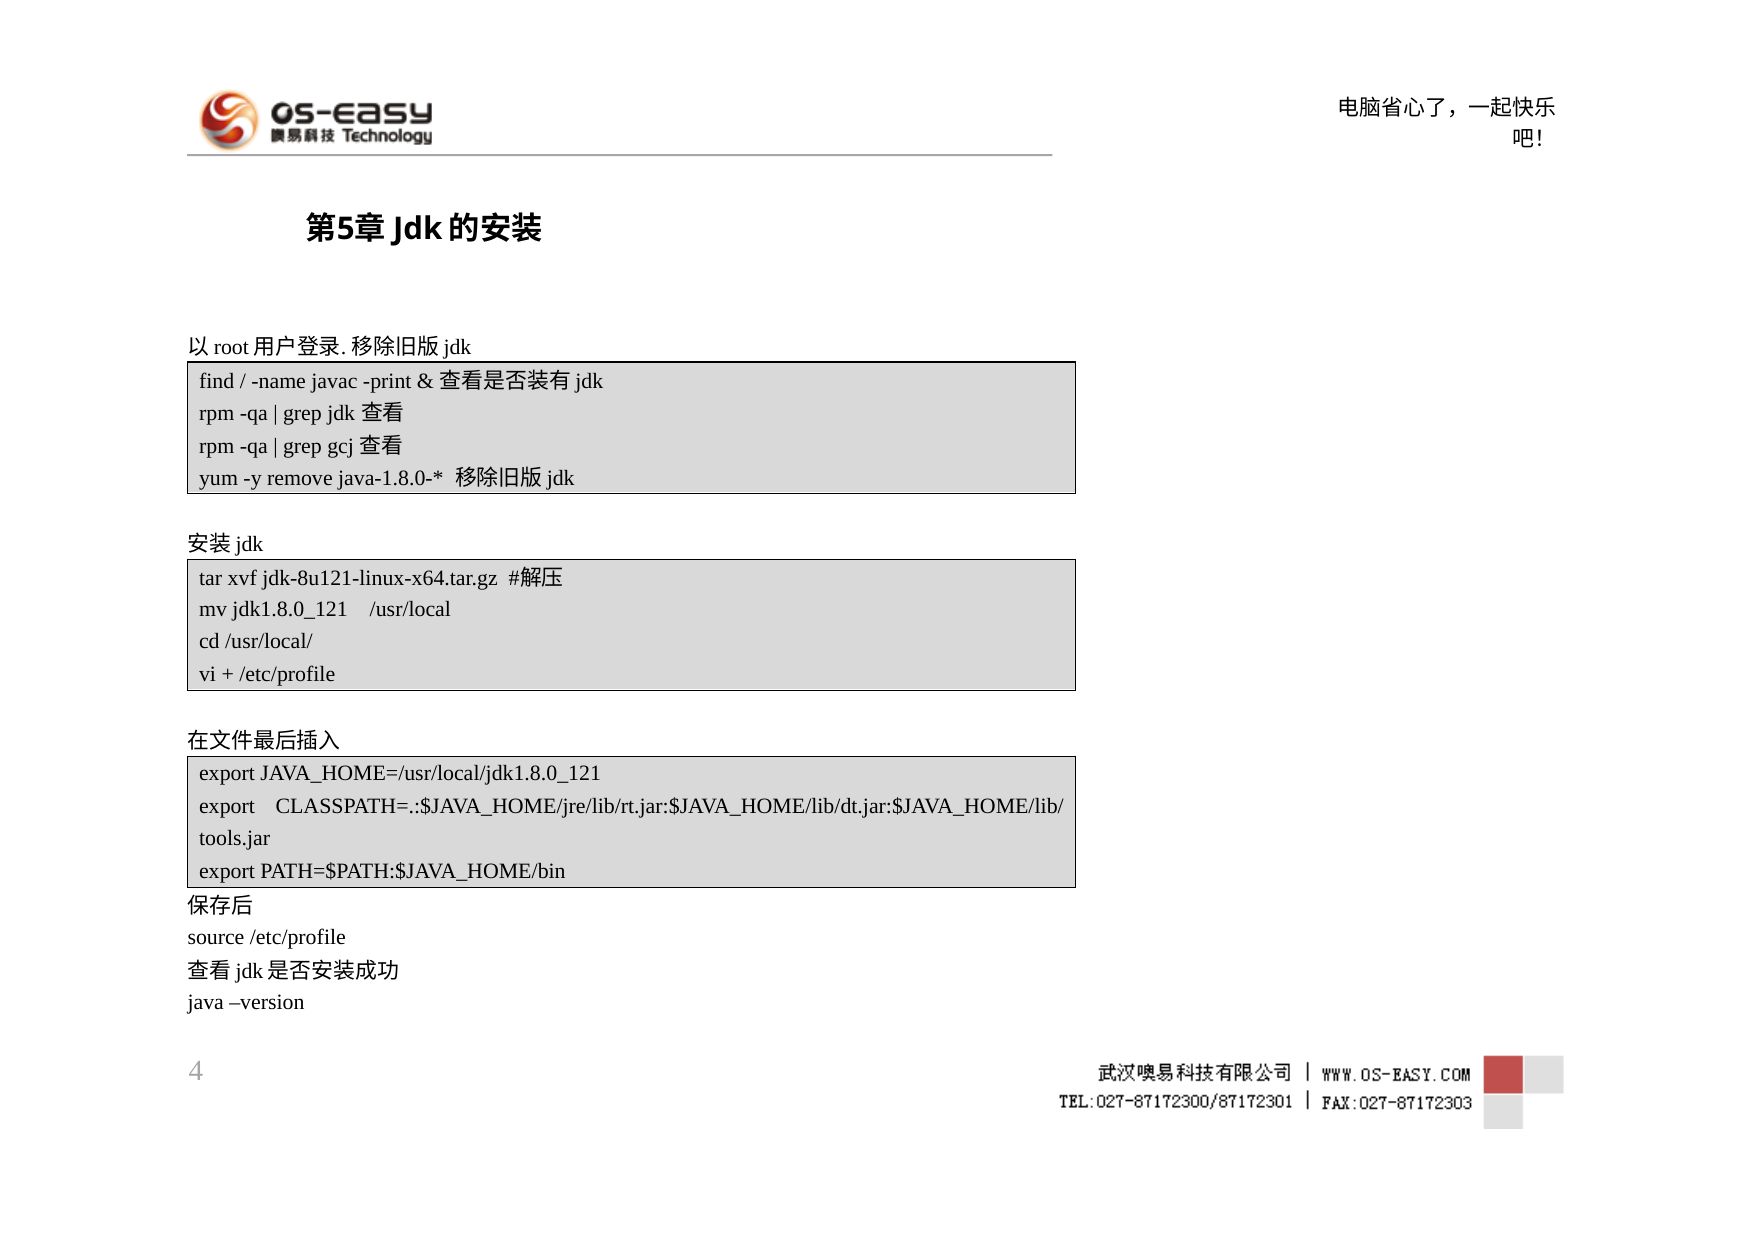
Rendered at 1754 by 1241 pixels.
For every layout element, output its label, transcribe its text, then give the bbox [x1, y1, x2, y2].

table_header export JAVA_HOME=/usr/local/jdk1.8.0_121 export CLASSPATH=.:$JAVA_HOME/jre/lib/rt.jar:$JAVA_HOME/lib/dt.jar:$JAVA_HOME/lib/tools.jar export PATH=$PATH:$JAVA_HOME/bin [188, 757, 1075, 887]
table_header tar xvf jdk-8u121-linux-x64.tar.gz #解压 mv jdk1.8.0_121 /usr/local cd /usr/local/ vi + /etc/profile [188, 560, 1075, 689]
text source /etc/profile [187, 920, 1567, 953]
picture [1013, 1053, 1567, 1129]
text 查看jdk是否安装成功 [187, 953, 1567, 985]
text 安装jdk [187, 526, 1567, 558]
text java –version [187, 985, 1567, 1018]
subtitle Jdk的安装 [305, 193, 1567, 258]
picture [198, 89, 432, 153]
text 在文件最后插入 [187, 723, 1567, 756]
text 以root用户登录. 移除旧版jdk [187, 329, 1567, 361]
table_header find / -name javac -print & 查看是否装有jdk rpm -qa | grep jdk 查看 rpm -qa | grep gcj 查看 yum -y remove java-1.8.0-* 移除旧版jdk [188, 363, 1075, 492]
text 保存后 [187, 888, 1567, 920]
